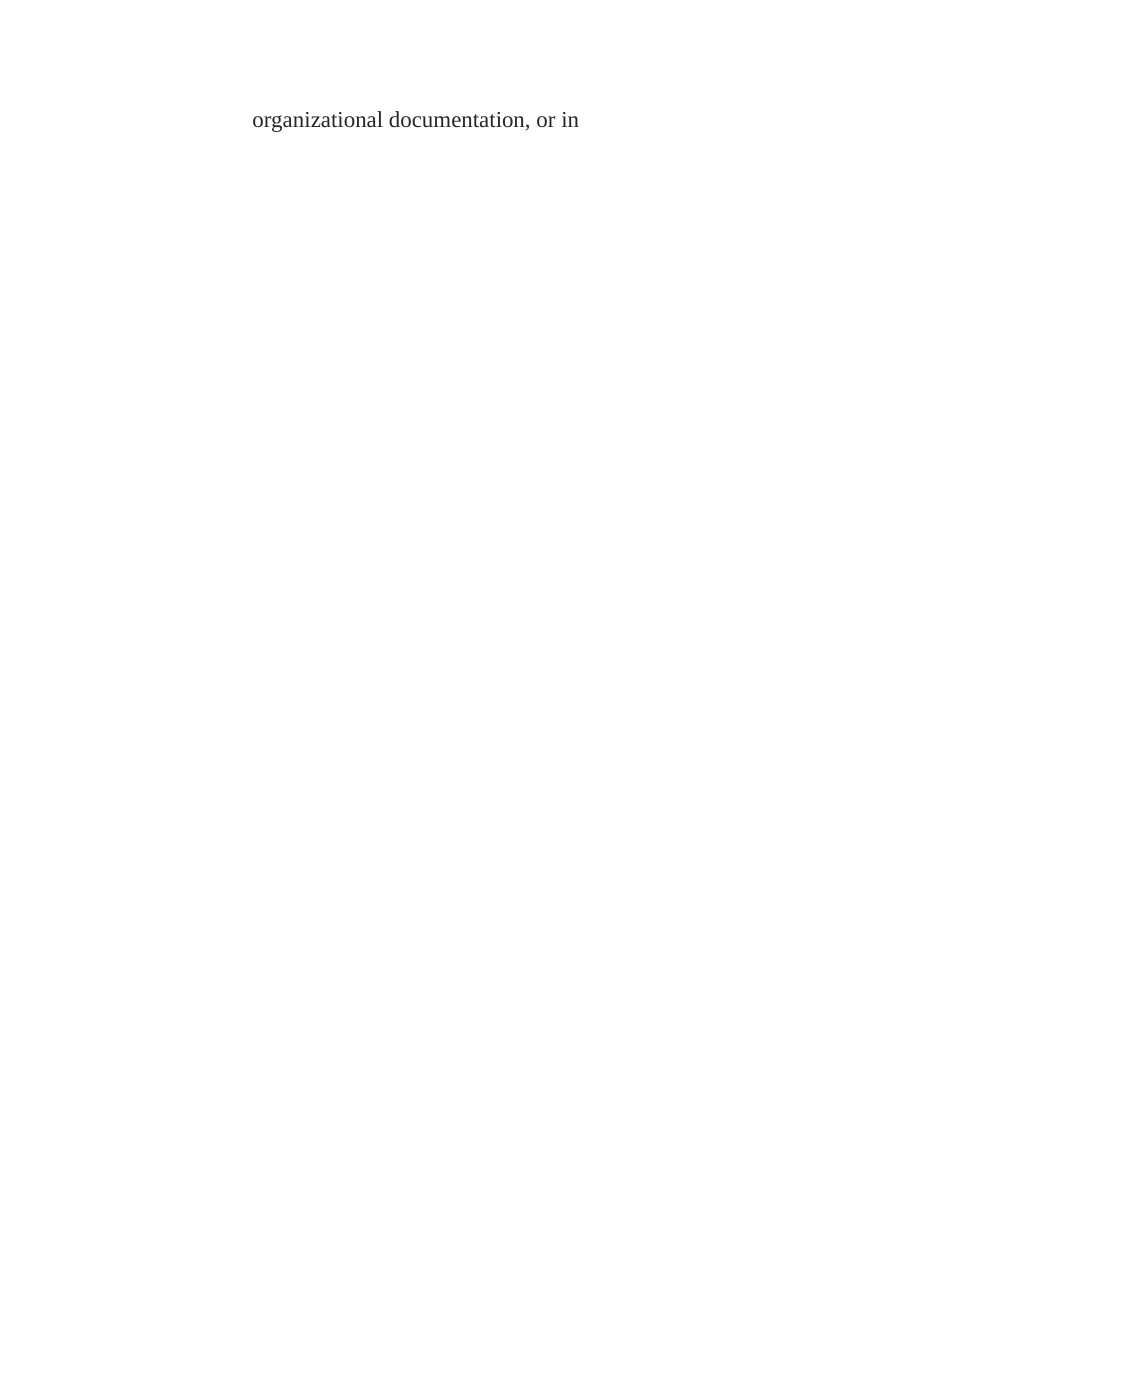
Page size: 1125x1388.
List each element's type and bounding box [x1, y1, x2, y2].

text [229, 106, 957, 133]
